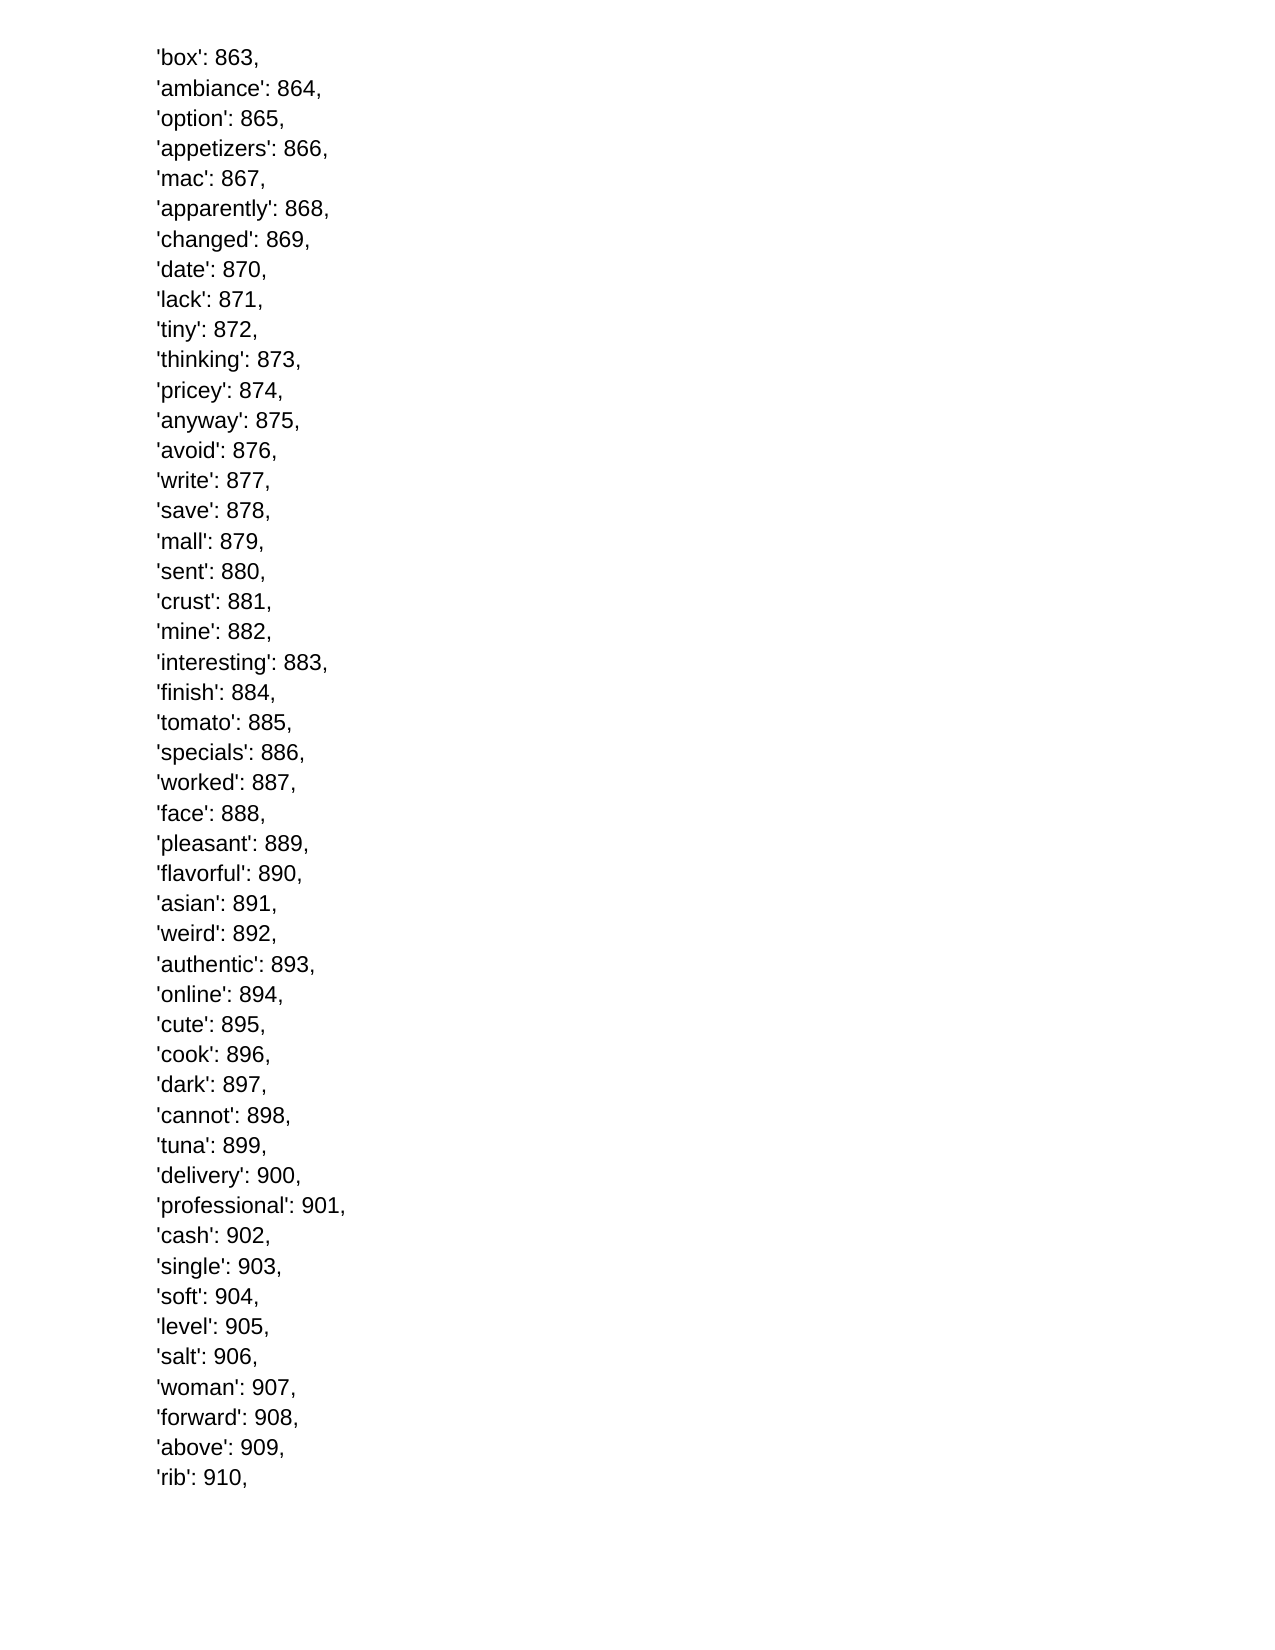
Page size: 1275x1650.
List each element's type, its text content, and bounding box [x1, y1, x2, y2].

text 'avoid': 876, [150, 437, 1125, 463]
text 'authentic': 893, [150, 951, 1125, 977]
text 'above': 909, [150, 1434, 1125, 1460]
text 'sent': 880, [150, 558, 1125, 584]
text 'specials': 886, [150, 739, 1125, 765]
text 'mall': 879, [150, 528, 1125, 554]
text 'tuna': 899, [150, 1132, 1125, 1158]
text 'dark': 897, [150, 1071, 1125, 1098]
text 'weird': 892, [150, 920, 1125, 947]
text 'apparently': 868, [150, 195, 1125, 222]
text 'face': 888, [150, 799, 1125, 826]
text 'option': 865, [150, 105, 1125, 131]
text 'asian': 891, [150, 890, 1125, 916]
text 'save': 878, [150, 497, 1125, 524]
text 'tiny': 872, [150, 316, 1125, 342]
text 'cannot': 898, [150, 1102, 1125, 1128]
text 'rib': 910, [150, 1464, 1125, 1490]
text 'box': 863, [150, 44, 1125, 71]
text 'pricey': 874, [150, 377, 1125, 403]
text 'changed': 869, [150, 226, 1125, 252]
text 'anyway': 875, [150, 407, 1125, 433]
text 'soft': 904, [150, 1283, 1125, 1309]
text 'cute': 895, [150, 1011, 1125, 1037]
text 'mac': 867, [150, 165, 1125, 191]
text 'tomato': 885, [150, 709, 1125, 735]
text 'lack': 871, [150, 286, 1125, 312]
text 'worked': 887, [150, 769, 1125, 796]
text 'online': 894, [150, 981, 1125, 1007]
text 'mine': 882, [150, 618, 1125, 644]
text 'interesting': 883, [150, 648, 1125, 675]
text 'delivery': 900, [150, 1162, 1125, 1188]
text 'single': 903, [150, 1253, 1125, 1279]
text 'ambiance': 864, [150, 74, 1125, 101]
text 'appetizers': 866, [150, 135, 1125, 161]
text 'pleasant': 889, [150, 830, 1125, 856]
text 'professional': 901, [150, 1192, 1125, 1218]
text 'write': 877, [150, 467, 1125, 493]
text 'forward': 908, [150, 1404, 1125, 1430]
text 'thinking': 873, [150, 346, 1125, 373]
text 'level': 905, [150, 1313, 1125, 1339]
text 'date': 870, [150, 256, 1125, 282]
text 'crust': 881, [150, 588, 1125, 614]
text 'cook': 896, [150, 1041, 1125, 1067]
text 'flavorful': 890, [150, 860, 1125, 886]
text 'salt': 906, [150, 1343, 1125, 1369]
text 'finish': 884, [150, 679, 1125, 705]
text 'woman': 907, [150, 1373, 1125, 1400]
text 'cash': 902, [150, 1222, 1125, 1249]
